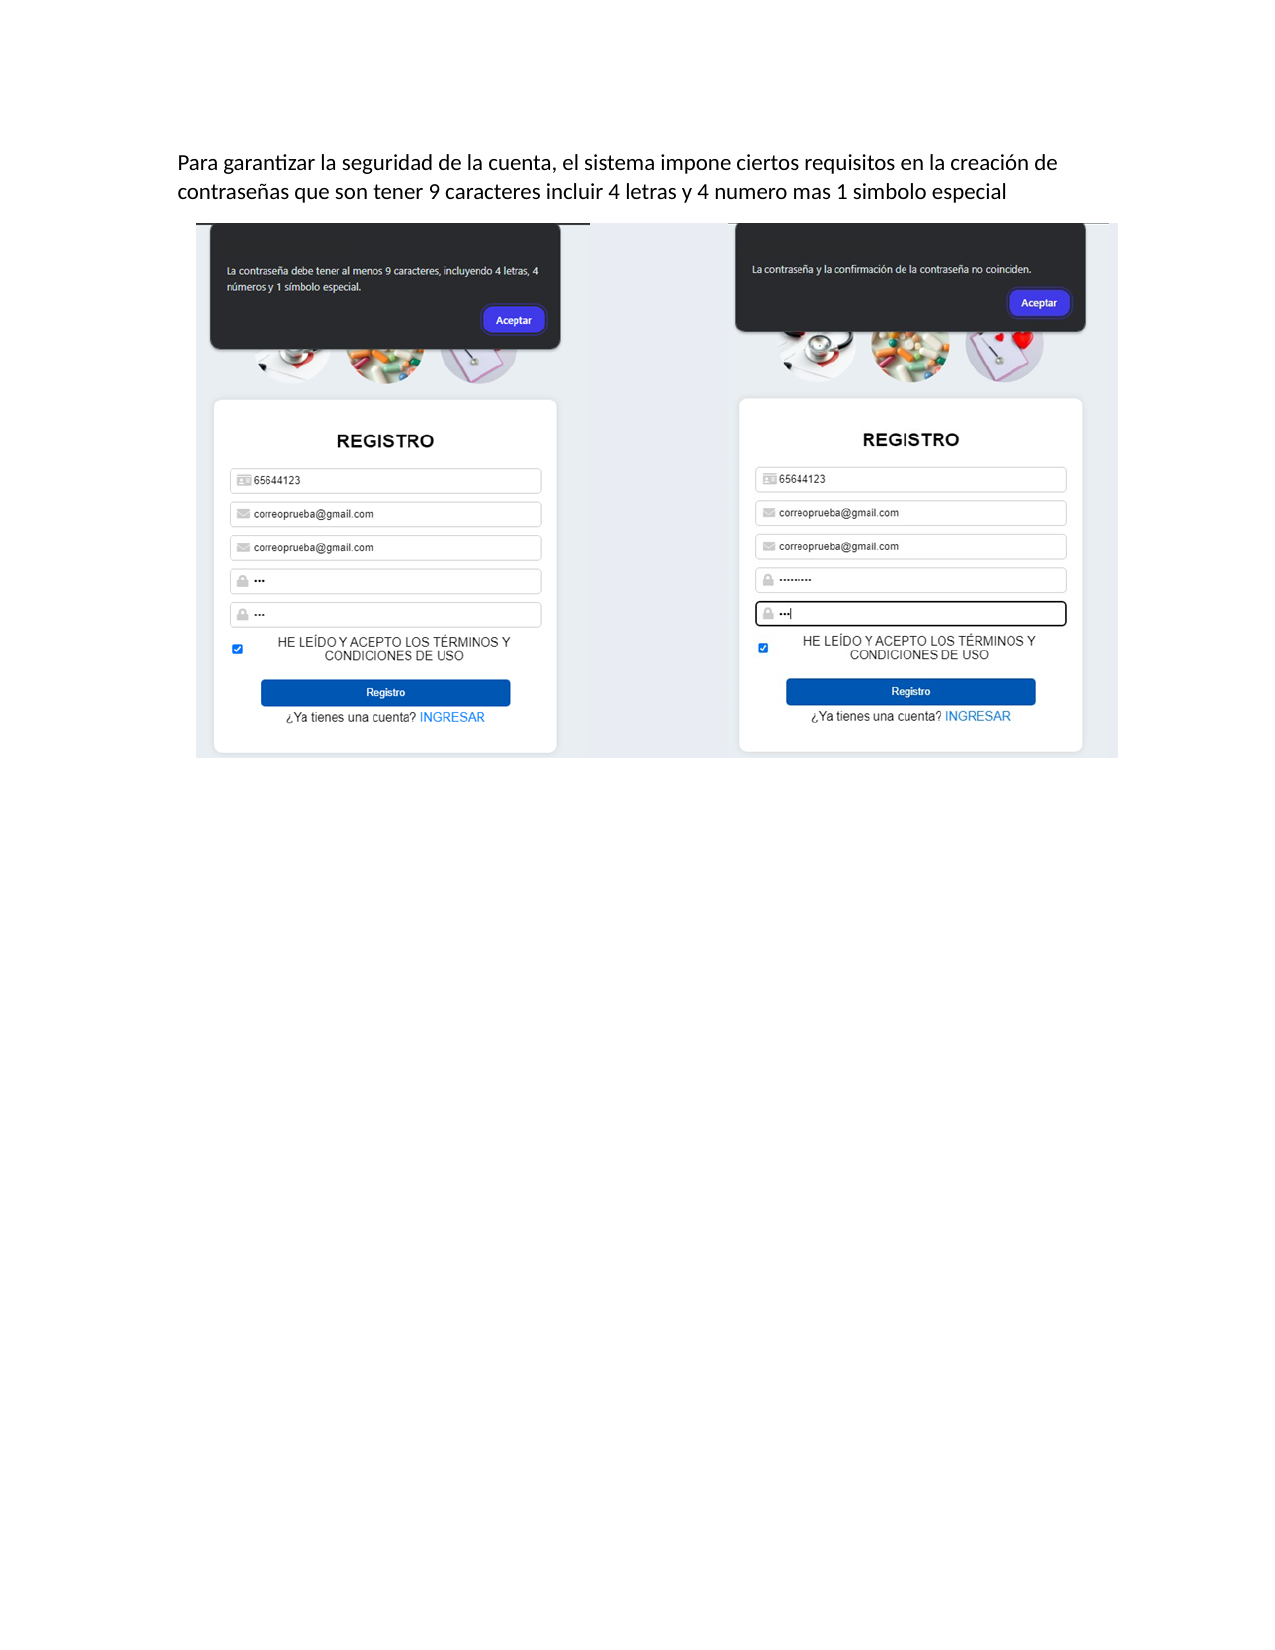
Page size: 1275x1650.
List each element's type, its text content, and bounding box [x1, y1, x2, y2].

text Para garantizar la seguridad de la cuenta, el sistema impone ciertos requisitos en la creación de contraseñas que son tener 9 caracteres incluir 4 letras y 4 numero mas 1 simbolo especial [177, 148, 1098, 205]
